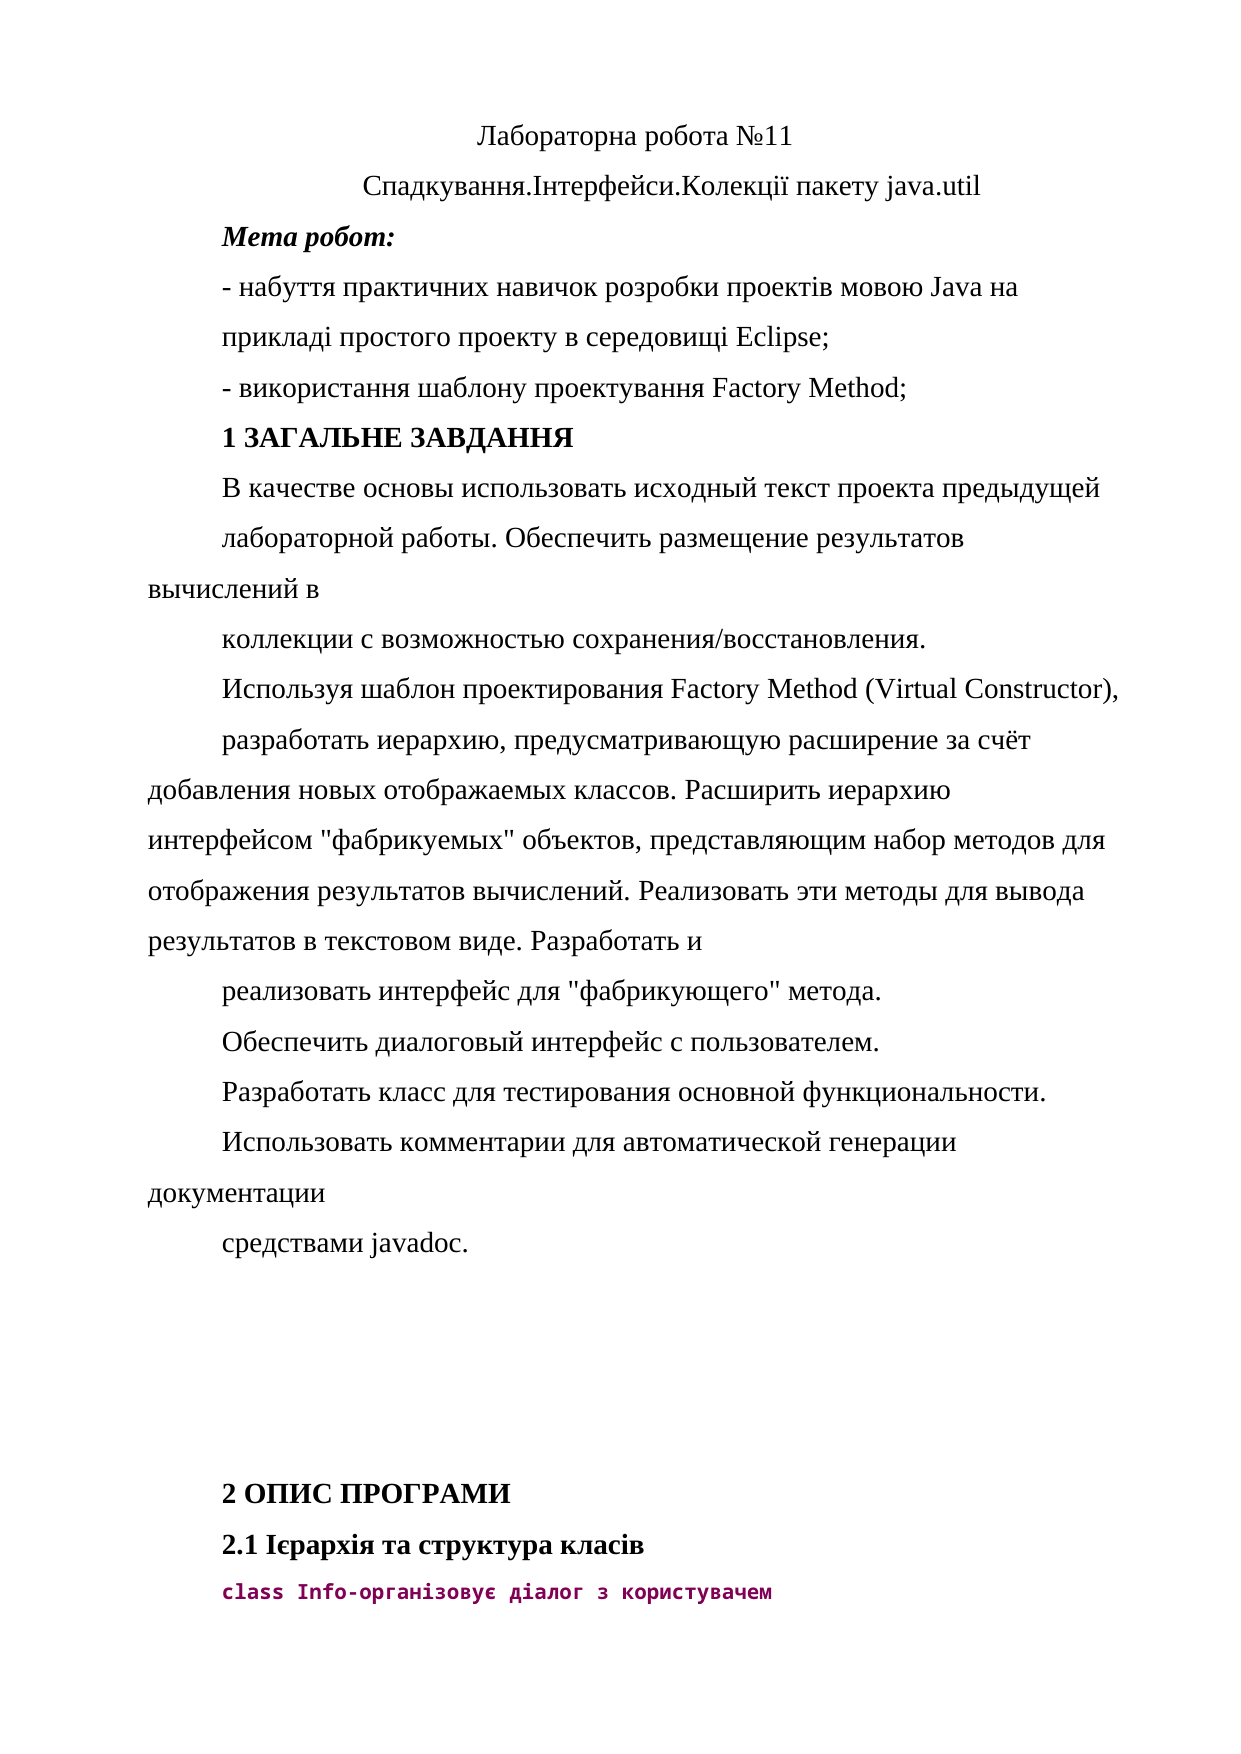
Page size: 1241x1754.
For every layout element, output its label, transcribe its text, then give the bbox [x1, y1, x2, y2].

text реализовать интерфейс для "фабрикующего" метода. [148, 973, 1122, 1007]
text прикладі простого проекту в середовищі Eclipse; [148, 319, 1122, 353]
text - набуття практичних навичок розробки проектів мовою Java на [148, 269, 1122, 303]
text Лабораторна робота №11 [148, 118, 1122, 152]
text коллекции с возможностью сохранения/восстановления. [148, 621, 1122, 655]
text 1 ЗАГАЛЬНЕ ЗАВДАННЯ [148, 420, 1122, 453]
text Использовать комментарии для автоматической генерации документации [148, 1124, 1122, 1208]
text Обеспечить диалоговый интерфейс с пользователем. [148, 1024, 1122, 1057]
text class Info-організовує діалог з користувачем [148, 1577, 1122, 1606]
text Мета робот: [148, 219, 1122, 252]
text разработать иерархию, предусматривающую расширение за счёт добавления новых отображаемых классов. Расширить иерархию интерфейсом "фабрикуемых" объектов, представляющим набор методов для отображения результатов вычислений. Реализовать эти методы для вывода результатов в текстовом виде. Разработать и [148, 722, 1122, 957]
text 2 ОПИС ПРОГРАМИ [148, 1477, 1122, 1510]
text Используя шаблон проектирования Factory Method (Virtual Constructor), [148, 672, 1122, 705]
text лабораторной работы. Обеспечить размещение результатов вычислений в [148, 521, 1122, 604]
text - використання шаблону проектування Factory Method; [148, 370, 1122, 403]
text 2.1 Ієрархія та структура класів [148, 1527, 1122, 1560]
text Спадкування.Інтерфейси.Колекції пакету java.util [148, 168, 1122, 202]
text В качестве основы использовать исходный текст проекта предыдущей [148, 470, 1122, 504]
text Разработать класс для тестирования основной функциональности. [148, 1074, 1122, 1108]
text средствами javadoc. [148, 1225, 1122, 1258]
